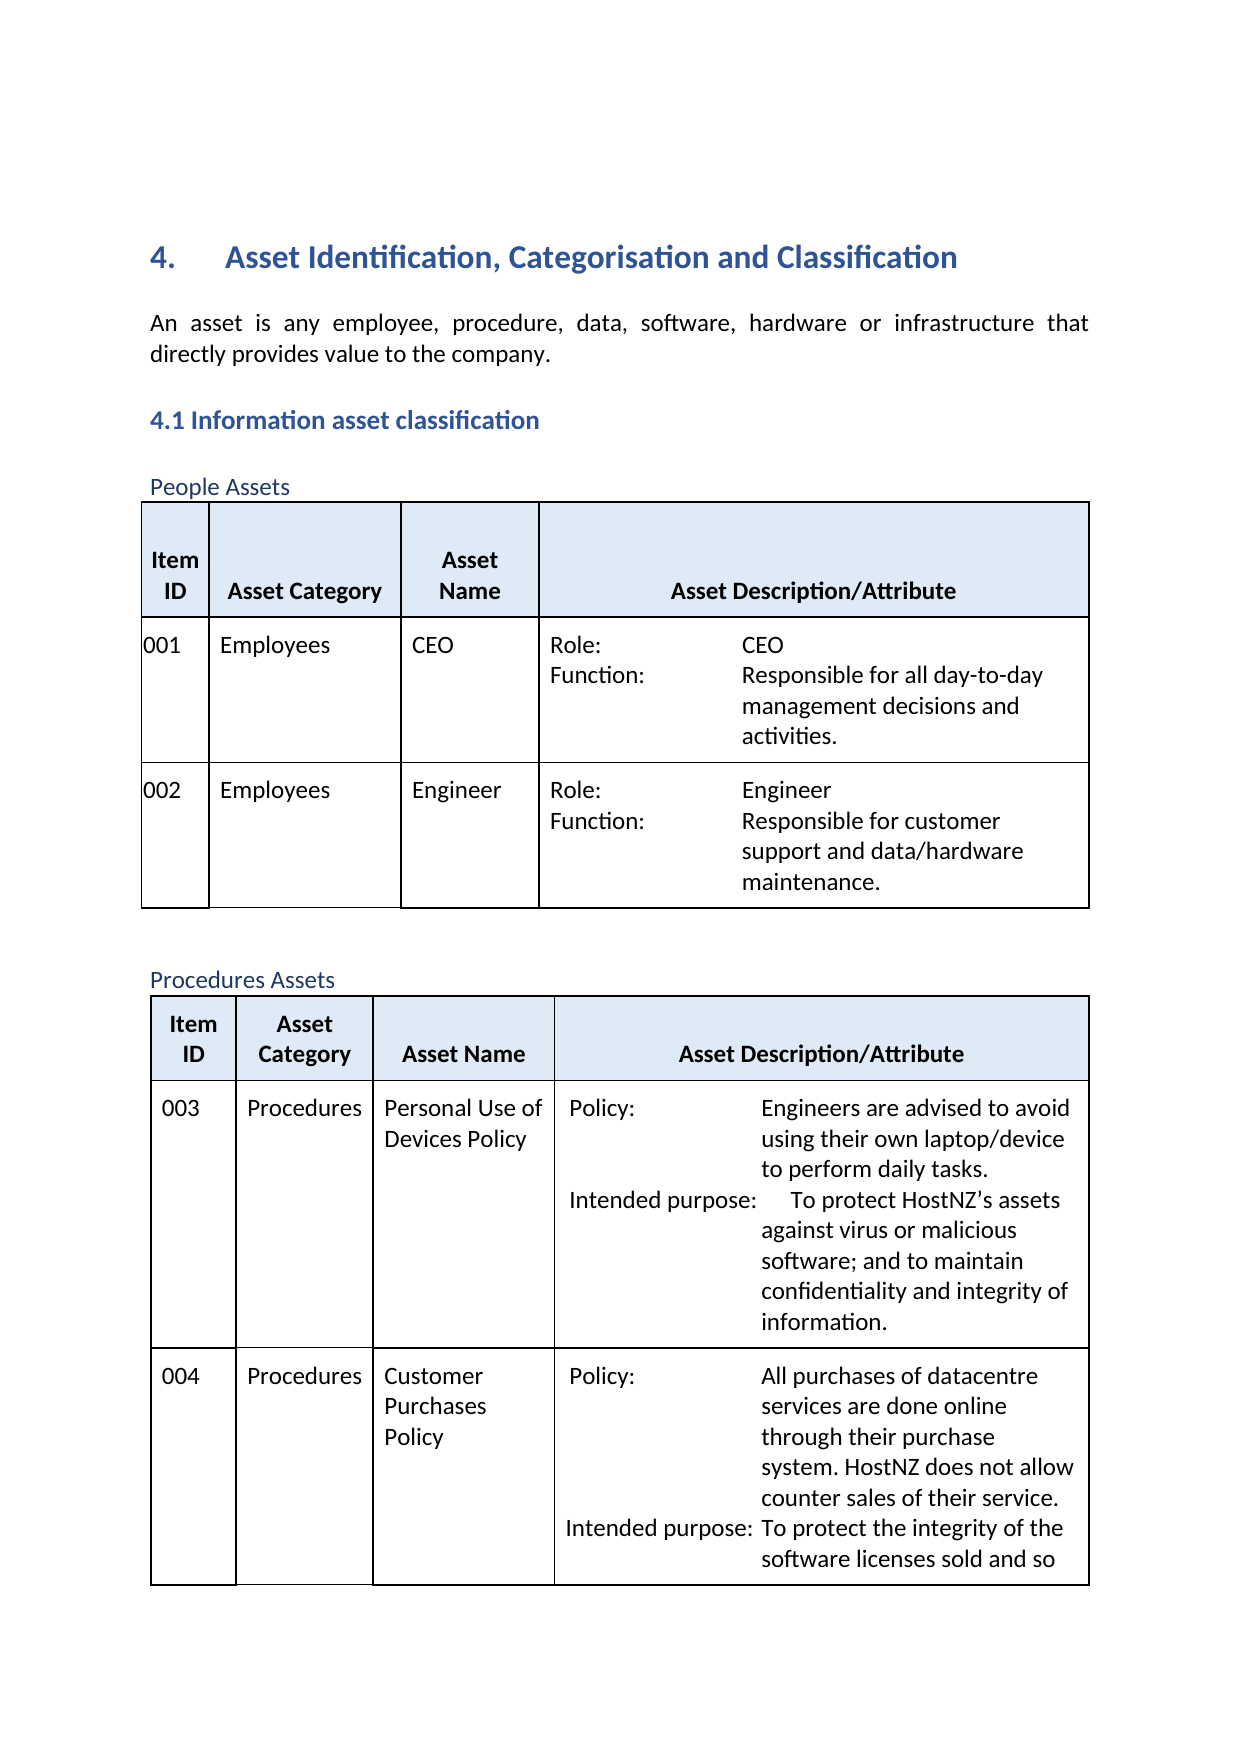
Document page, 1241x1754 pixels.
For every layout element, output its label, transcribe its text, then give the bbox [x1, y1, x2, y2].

table_cell Employees [210, 763, 400, 907]
table_header Asset Description/Attribute [555, 997, 1088, 1080]
table_cell Procedures [237, 1081, 372, 1347]
table_cell Personal Use of Devices Policy [374, 1081, 554, 1347]
subtitle Asset Identification, Categorisation and Classification [150, 236, 1090, 277]
table_cell 003 [152, 1081, 235, 1347]
table_cell CEO [402, 618, 538, 762]
table_cell 002 [142, 763, 208, 907]
table_header Asset Name [374, 997, 554, 1080]
subtitle 4.1 Information asset classification [150, 403, 1090, 436]
subtitle People Assets [150, 471, 1090, 501]
table_cell Role: Engineer Function: Responsible for customer support and data/hardware maintenance. [540, 763, 1088, 907]
table_header Item ID [142, 503, 208, 616]
table_cell 001 [142, 618, 208, 762]
table_header Item ID [152, 997, 235, 1080]
table_cell Employees [210, 618, 400, 762]
table_cell 004 [152, 1349, 235, 1584]
table_cell Role: CEO Function: Responsible for all day-to-day management decisions and activities. [540, 618, 1088, 762]
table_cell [555, 1349, 1088, 1584]
table_header Asset Name [402, 503, 538, 616]
text An asset is any employee, procedure, data, software, hardware or infrastructure that directly provides value to the company. [150, 307, 1090, 368]
table_header Asset Category [210, 503, 400, 616]
table_cell Procedures [237, 1348, 372, 1584]
table_header Asset Category [237, 997, 372, 1080]
table_cell Policy: Engineers are advised to avoid using their own laptop/device to perform daily tasks. Intended purpose: To protect HostNZ’s assets against virus or malicious software; and to maintain confidentiality and integrity of information. [555, 1081, 1088, 1347]
table_header Asset Description/Attribute [540, 503, 1088, 616]
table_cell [374, 1349, 554, 1584]
table_cell Engineer [402, 763, 538, 907]
subtitle Procedures Assets [150, 965, 1090, 995]
